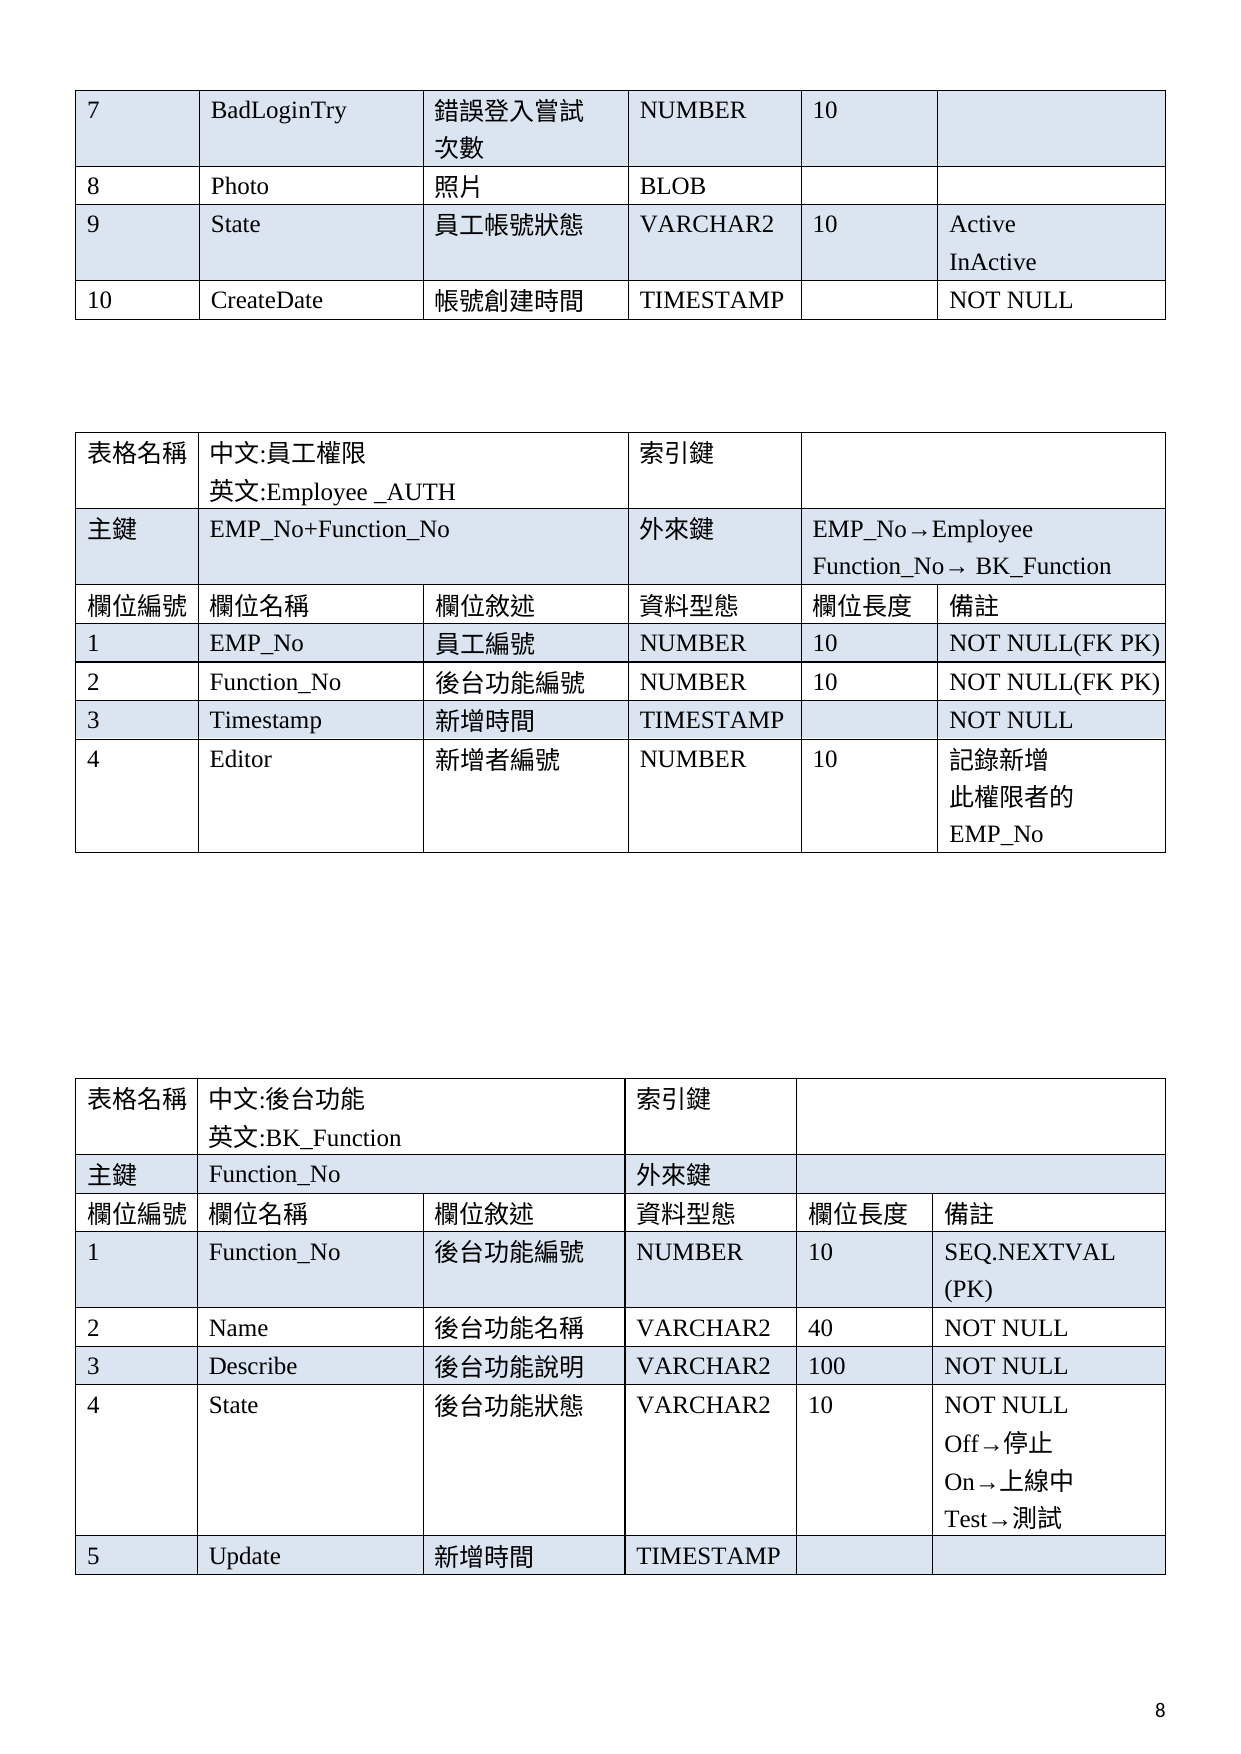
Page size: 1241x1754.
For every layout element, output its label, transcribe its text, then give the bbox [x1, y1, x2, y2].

table_cell Timestamp [199, 701, 423, 738]
table_cell 1 [76, 1232, 197, 1307]
table_cell NOT NULL [933, 1347, 1165, 1384]
table_cell 2 [76, 1308, 197, 1346]
table_cell TIMESTAMP [629, 701, 801, 738]
table_cell [933, 1536, 1165, 1574]
table_cell 後台功能說明 [424, 1347, 624, 1384]
table_cell EMP_No+Function_No [199, 509, 628, 584]
table_cell 3 [76, 701, 198, 738]
table_cell 後台功能編號 [424, 663, 628, 700]
table_cell State [200, 205, 423, 280]
table_cell Active InActive [938, 205, 1165, 280]
table_cell 欄位長度 [802, 585, 937, 623]
table_cell 欄位長度 [797, 1194, 932, 1231]
table_cell 錯誤登入嘗試 次數 [424, 91, 628, 166]
table_header 表格名稱 [76, 433, 198, 508]
table_cell NOT NULL [938, 281, 1165, 319]
table_cell BLOB [629, 167, 801, 204]
table_cell 10 [802, 624, 937, 661]
table_cell 4 [76, 740, 198, 852]
table_cell 10 [802, 663, 937, 700]
table_cell State [198, 1385, 423, 1535]
table_cell 10 [802, 91, 937, 166]
table_cell NOT NULL Off→停止 On→上線中 Test→測試 [933, 1385, 1165, 1535]
table_cell TIMESTAMP [629, 281, 801, 319]
table_cell TIMESTAMP [626, 1536, 796, 1574]
table_cell VARCHAR2 [626, 1347, 796, 1384]
table_cell 欄位敘述 [424, 585, 628, 623]
table_cell NUMBER [629, 740, 801, 852]
table_cell 後台功能編號 [424, 1232, 624, 1307]
table_cell 3 [76, 1347, 197, 1384]
table_cell 7 [76, 91, 199, 166]
table_cell 外來鍵 [629, 509, 801, 584]
table_cell 新增時間 [424, 1536, 624, 1574]
table_cell 欄位敘述 [424, 1194, 624, 1231]
table_cell 欄位名稱 [198, 1194, 423, 1231]
table_cell VARCHAR2 [626, 1385, 796, 1535]
table_header 索引鍵 [626, 1079, 796, 1154]
table_cell BadLoginTry [200, 91, 423, 166]
table_header [797, 1079, 1165, 1154]
table_cell 員工編號 [424, 624, 628, 661]
table_cell EMP_No→Employee Function_No→ BK_Function [802, 509, 1165, 584]
table_cell [797, 1155, 1165, 1193]
table_header 表格名稱 [76, 1079, 197, 1154]
table_cell VARCHAR2 [626, 1308, 796, 1346]
table_cell 1 [76, 624, 198, 661]
table_cell 備註 [938, 585, 1165, 623]
table_cell Describe [198, 1347, 423, 1384]
table_cell [802, 701, 937, 738]
table_cell [797, 1536, 932, 1574]
table_cell 100 [797, 1347, 932, 1384]
table_header 中文:後台功能 英文:BK_Function [198, 1079, 624, 1154]
table_cell 9 [76, 205, 199, 280]
table_cell 8 [76, 167, 199, 204]
table_cell 10 [802, 205, 937, 280]
table_cell 欄位編號 [76, 1194, 197, 1231]
table_cell 主鍵 [76, 1155, 197, 1193]
table_cell NOT NULL(FK PK) [938, 663, 1165, 700]
table_cell 10 [802, 740, 937, 852]
table_cell 帳號創建時間 [424, 281, 628, 319]
table_cell Update [198, 1536, 423, 1574]
table_cell 新增時間 [424, 701, 628, 738]
table_cell 10 [797, 1385, 932, 1535]
table_cell 2 [76, 663, 198, 700]
table_cell NOT NULL [938, 701, 1165, 738]
table_cell [938, 167, 1165, 204]
table_cell Name [198, 1308, 423, 1346]
table_cell Photo [200, 167, 423, 204]
table_cell NUMBER [626, 1232, 796, 1307]
table_cell NUMBER [629, 91, 801, 166]
table_header 索引鍵 [629, 433, 801, 508]
table_cell 10 [797, 1232, 932, 1307]
table_cell Function_No [198, 1155, 624, 1193]
table_cell 主鍵 [76, 509, 198, 584]
table_header 中文:員工權限 英文:Employee _AUTH [199, 433, 628, 508]
table_header [802, 433, 1165, 508]
table_cell VARCHAR2 [629, 205, 801, 280]
table_cell 記錄新增 此權限者的 EMP_No [938, 740, 1165, 852]
table_cell CreateDate [200, 281, 423, 319]
table_cell SEQ.NEXTVAL (PK) [933, 1232, 1165, 1307]
table_cell [802, 167, 937, 204]
table_cell 欄位名稱 [199, 585, 423, 623]
table_cell 40 [797, 1308, 932, 1346]
table_cell 欄位編號 [76, 585, 198, 623]
table_cell NOT NULL(FK PK) [938, 624, 1165, 661]
table_cell 資料型態 [629, 585, 801, 623]
table_cell Editor [199, 740, 423, 852]
table_cell 外來鍵 [626, 1155, 796, 1193]
table_cell 資料型態 [626, 1194, 796, 1231]
table_cell 後台功能狀態 [424, 1385, 624, 1535]
table_cell 5 [76, 1536, 197, 1574]
table_cell [802, 281, 937, 319]
table_cell 10 [76, 281, 199, 319]
table_cell 新增者編號 [424, 740, 628, 852]
table_cell NUMBER [629, 663, 801, 700]
table_cell 員工帳號狀態 [424, 205, 628, 280]
table_cell [938, 91, 1165, 166]
table_cell NUMBER [629, 624, 801, 661]
table_cell 4 [76, 1385, 197, 1535]
table_cell 備註 [933, 1194, 1165, 1231]
table_cell EMP_No [199, 624, 423, 661]
table_cell 後台功能名稱 [424, 1308, 624, 1346]
table_cell NOT NULL [933, 1308, 1165, 1346]
table_cell Function_No [198, 1232, 423, 1307]
table_cell 照片 [424, 167, 628, 204]
table_cell Function_No [199, 663, 423, 700]
